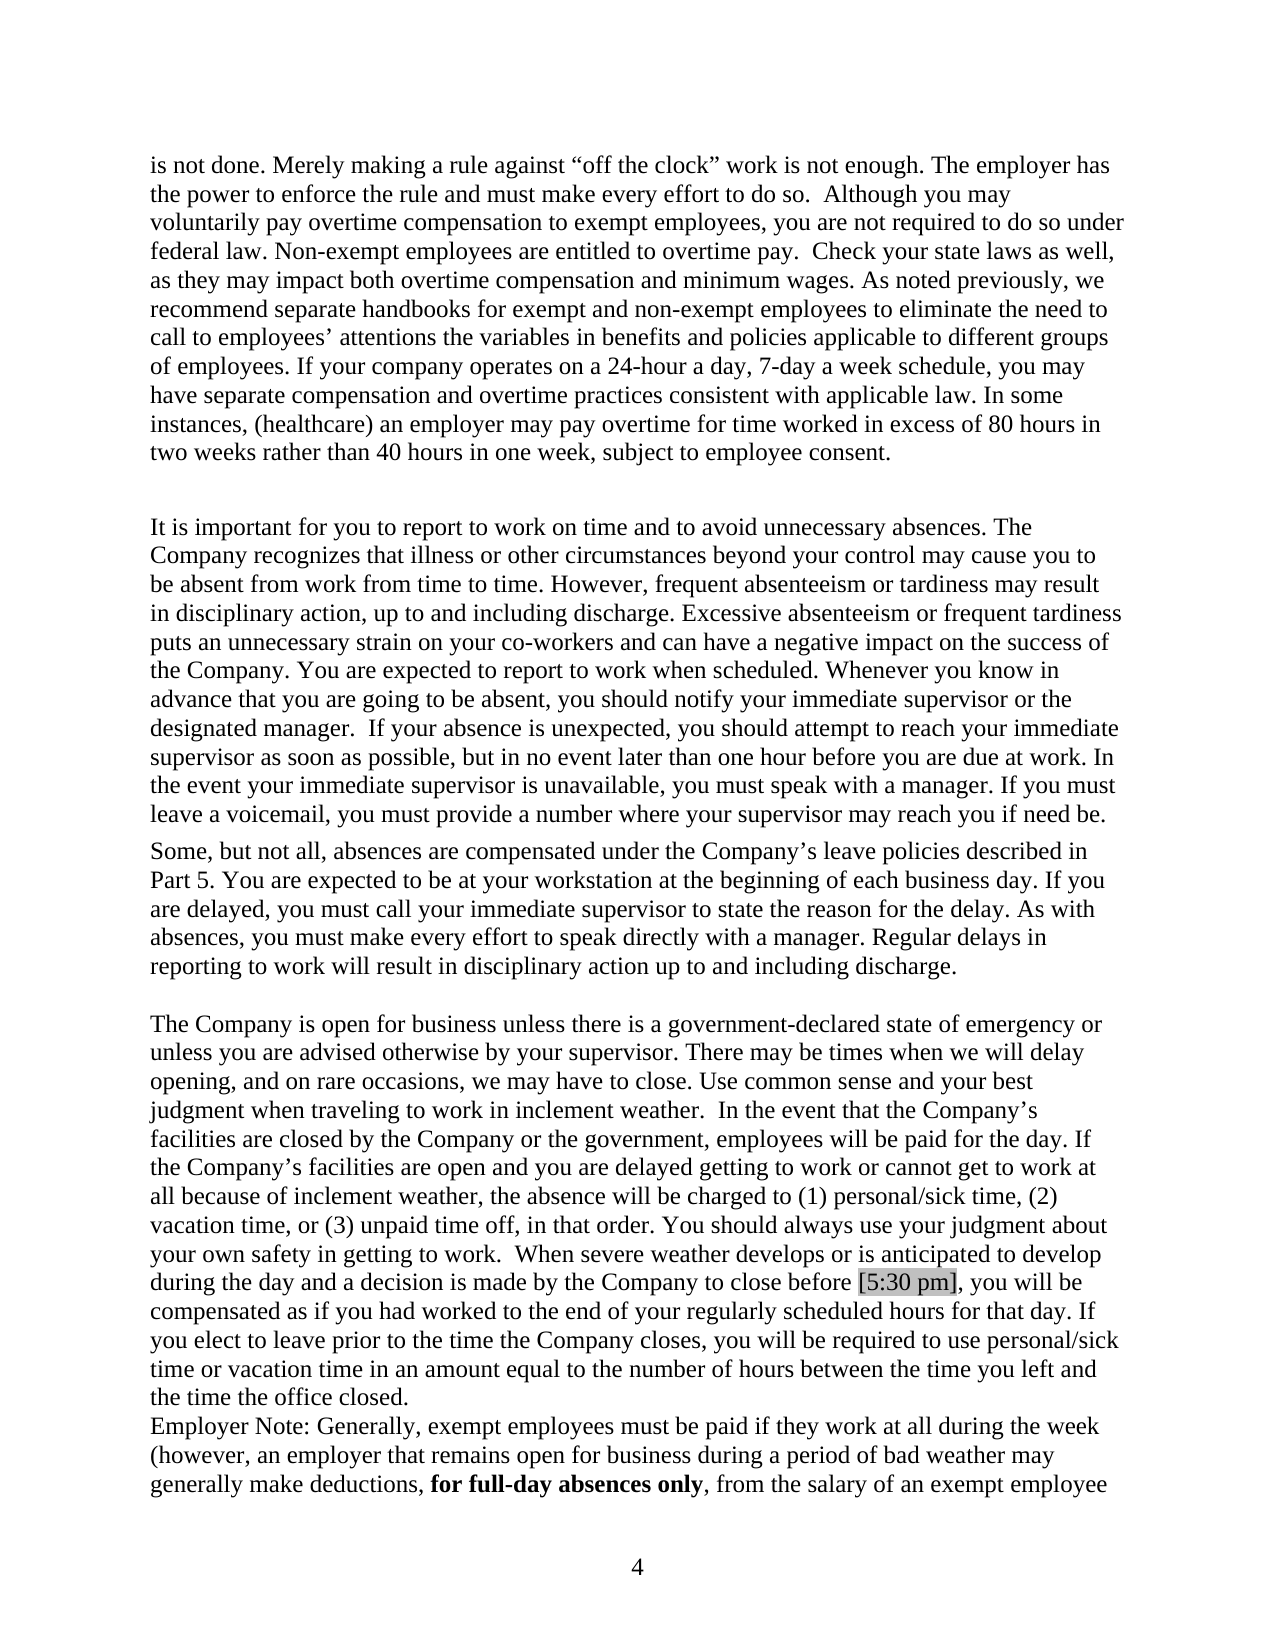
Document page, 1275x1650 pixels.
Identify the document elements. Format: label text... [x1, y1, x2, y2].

text Some, but not all, absences are compensated under the Company’s leave policies described in Part 5. You are expected to be at your workstation at the beginning of each business day. If you are delayed, you must call your immediate supervisor to state the reason for the delay. As with absences, you must make every effort to speak directly with a manager. Regular delays in reporting to work will result in disciplinary action up to and including discharge. [150, 836, 1125, 980]
text The Company is open for business unless there is a government-declared state of emergency or unless you are advised otherwise by your supervisor. There may be times when we will delay opening, and on rare occasions, we may have to close. Use common sense and your best judgment when traveling to work in inclement weather. In the event that the Company’s facilities are closed by the Company or the government, employees will be paid for the day. If the Company’s facilities are open and you are delayed getting to work or cannot get to work at all because of inclement weather, the absence will be charged to (1) personal/sick time, (2) vacation time, or (3) unpaid time off, in that order. You should always use your judgment about your own safety in getting to work. When severe weather develops or is anticipated to develop during the day and a decision is made by the Company to close before [5:30 pm], you will be compensated as if you had worked to the end of your regularly scheduled hours for that day. If you elect to leave prior to the time the Company closes, you will be required to use personal/sick time or vacation time in an amount equal to the number of hours between the time you left and the time the office closed. [150, 1009, 1125, 1411]
text It is important for you to report to work on time and to avoid unnecessary absences. The Company recognizes that illness or other circumstances beyond your control may cause you to be absent from work from time to time. However, frequent absenteeism or tardiness may result in disciplinary action, up to and including discharge. Excessive absenteeism or frequent tardiness puts an unnecessary strain on your co-workers and can have a negative impact on the success of the Company. You are expected to report to work when scheduled. Whenever you know in advance that you are going to be absent, you should notify your immediate supervisor or the designated manager. If your absence is unexpected, you should attempt to reach your immediate supervisor as soon as possible, but in no event later than one hour before you are due at work. In the event your immediate supervisor is unavailable, you must speak with a manager. If you must leave a voicemail, you must provide a number where your supervisor may reach you if need be. [150, 512, 1125, 828]
